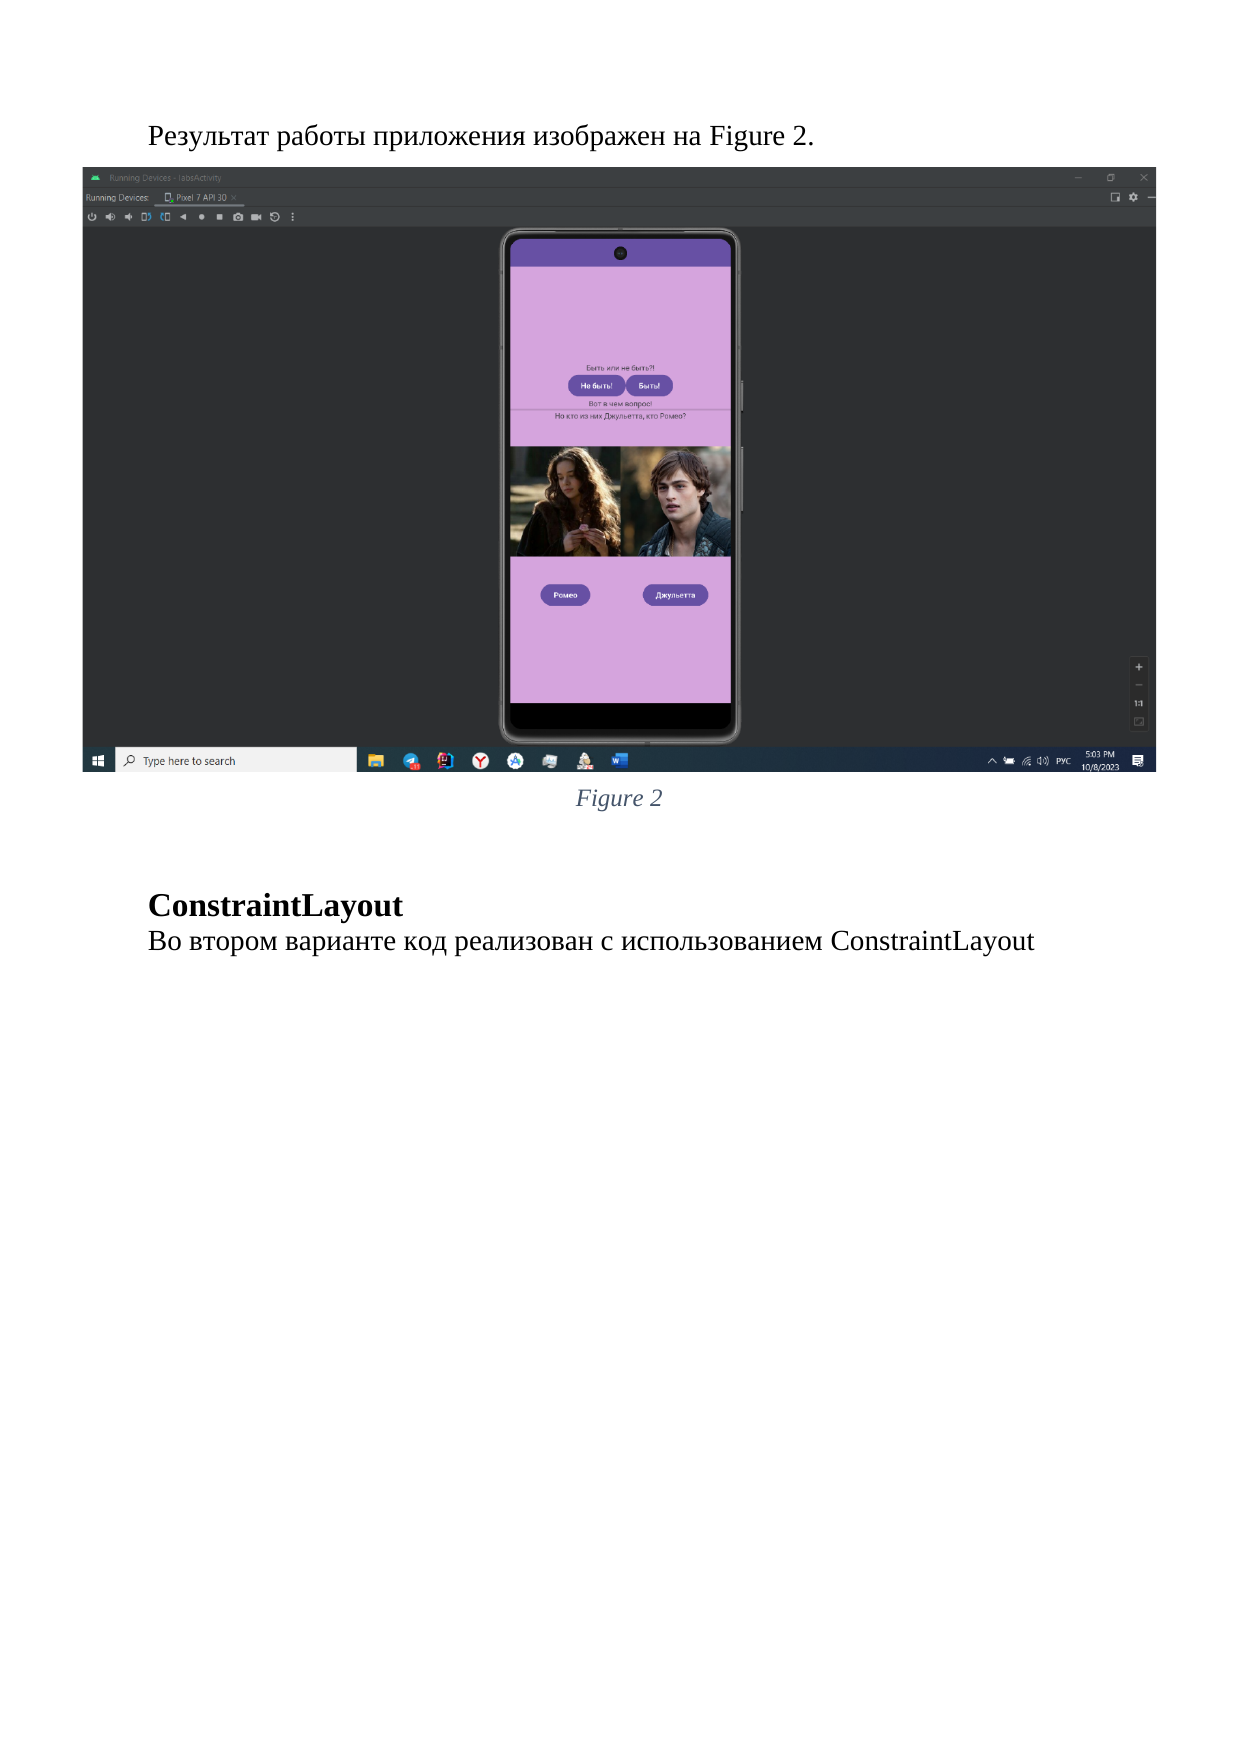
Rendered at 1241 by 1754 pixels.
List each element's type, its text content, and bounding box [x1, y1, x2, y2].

text Результат работы приложения изображен на Figure 2. [74, 118, 1152, 152]
picture [81, 167, 1155, 771]
text Во втором варианте код реализован с использованием ConstraintLayout [74, 923, 1152, 957]
